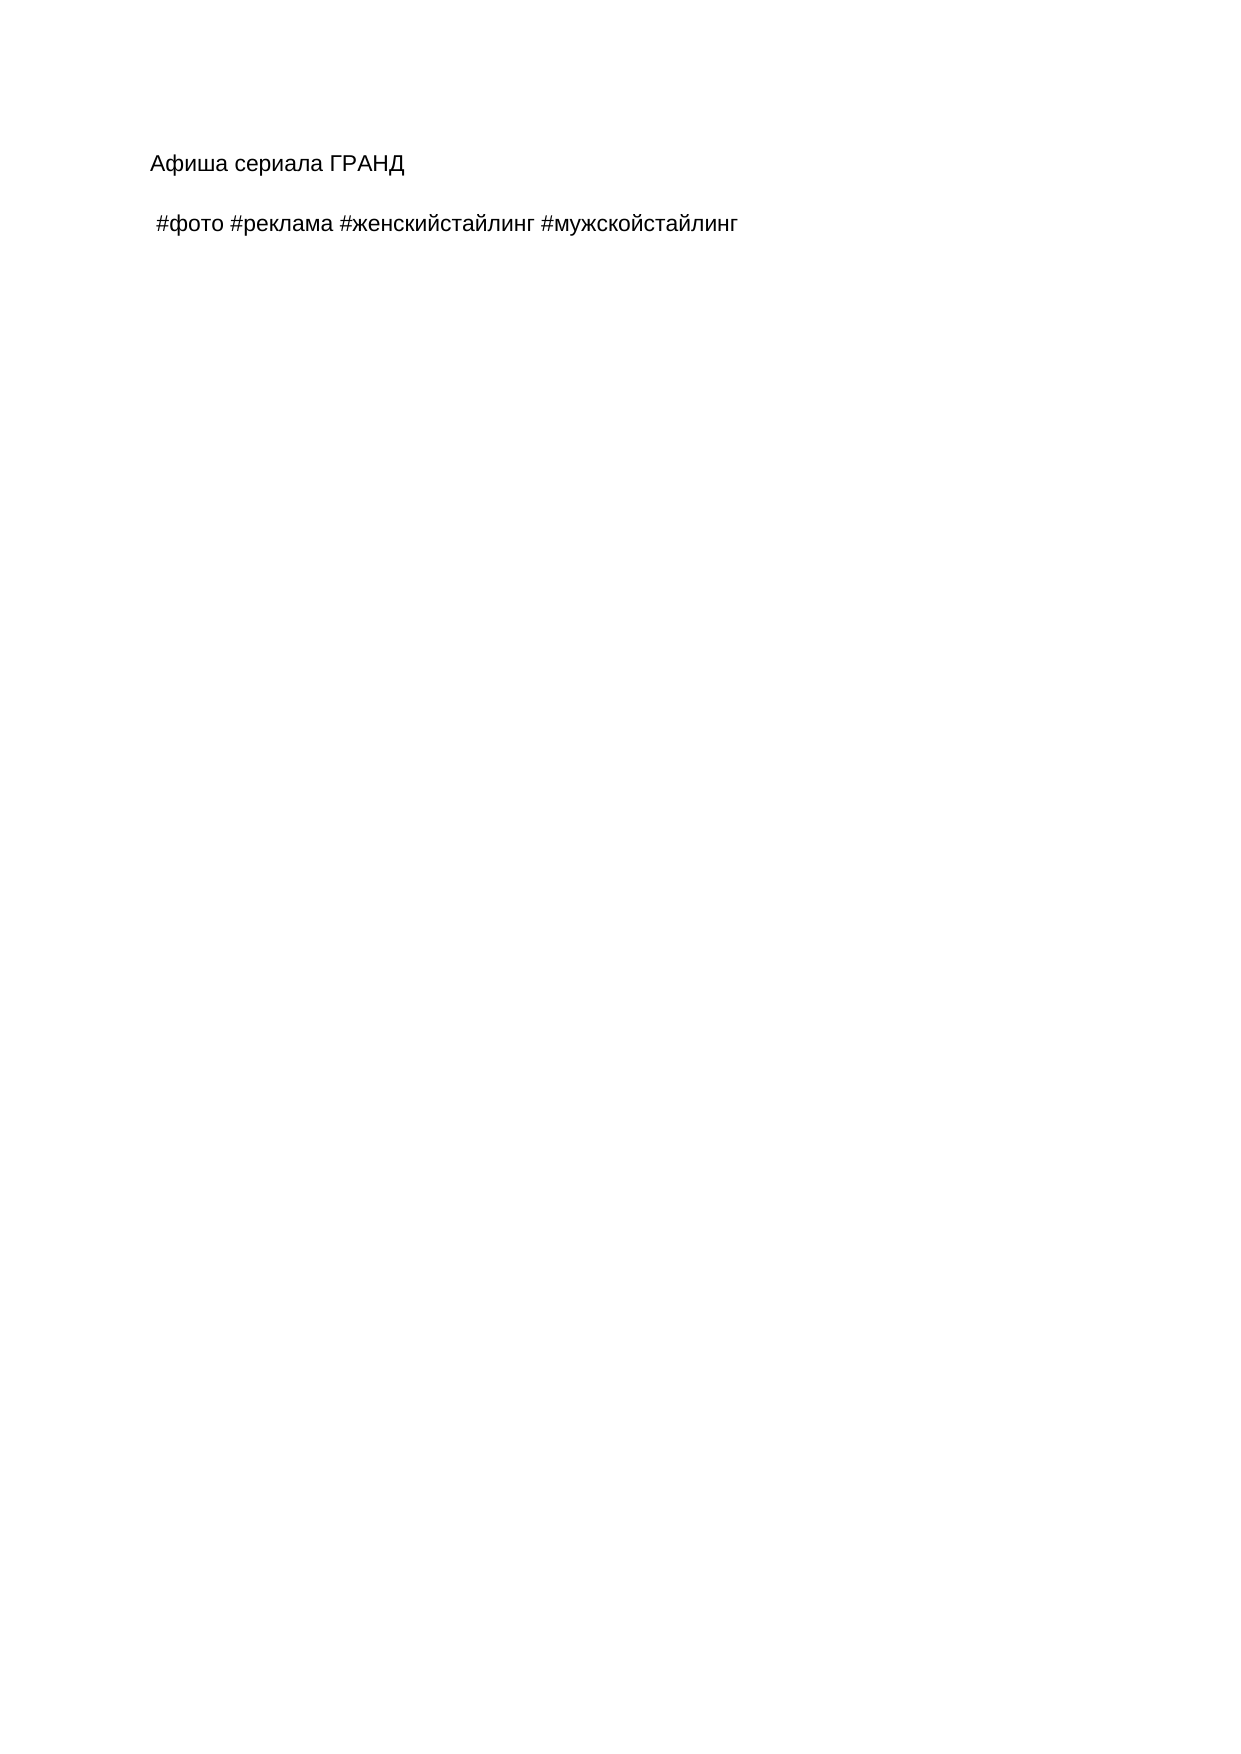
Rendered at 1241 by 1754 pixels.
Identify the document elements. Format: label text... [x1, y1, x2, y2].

text Афиша сериала ГРАНД [150, 150, 1090, 176]
text #фото #реклама #женскийстайлинг #мужскойстайлинг [150, 210, 1090, 237]
